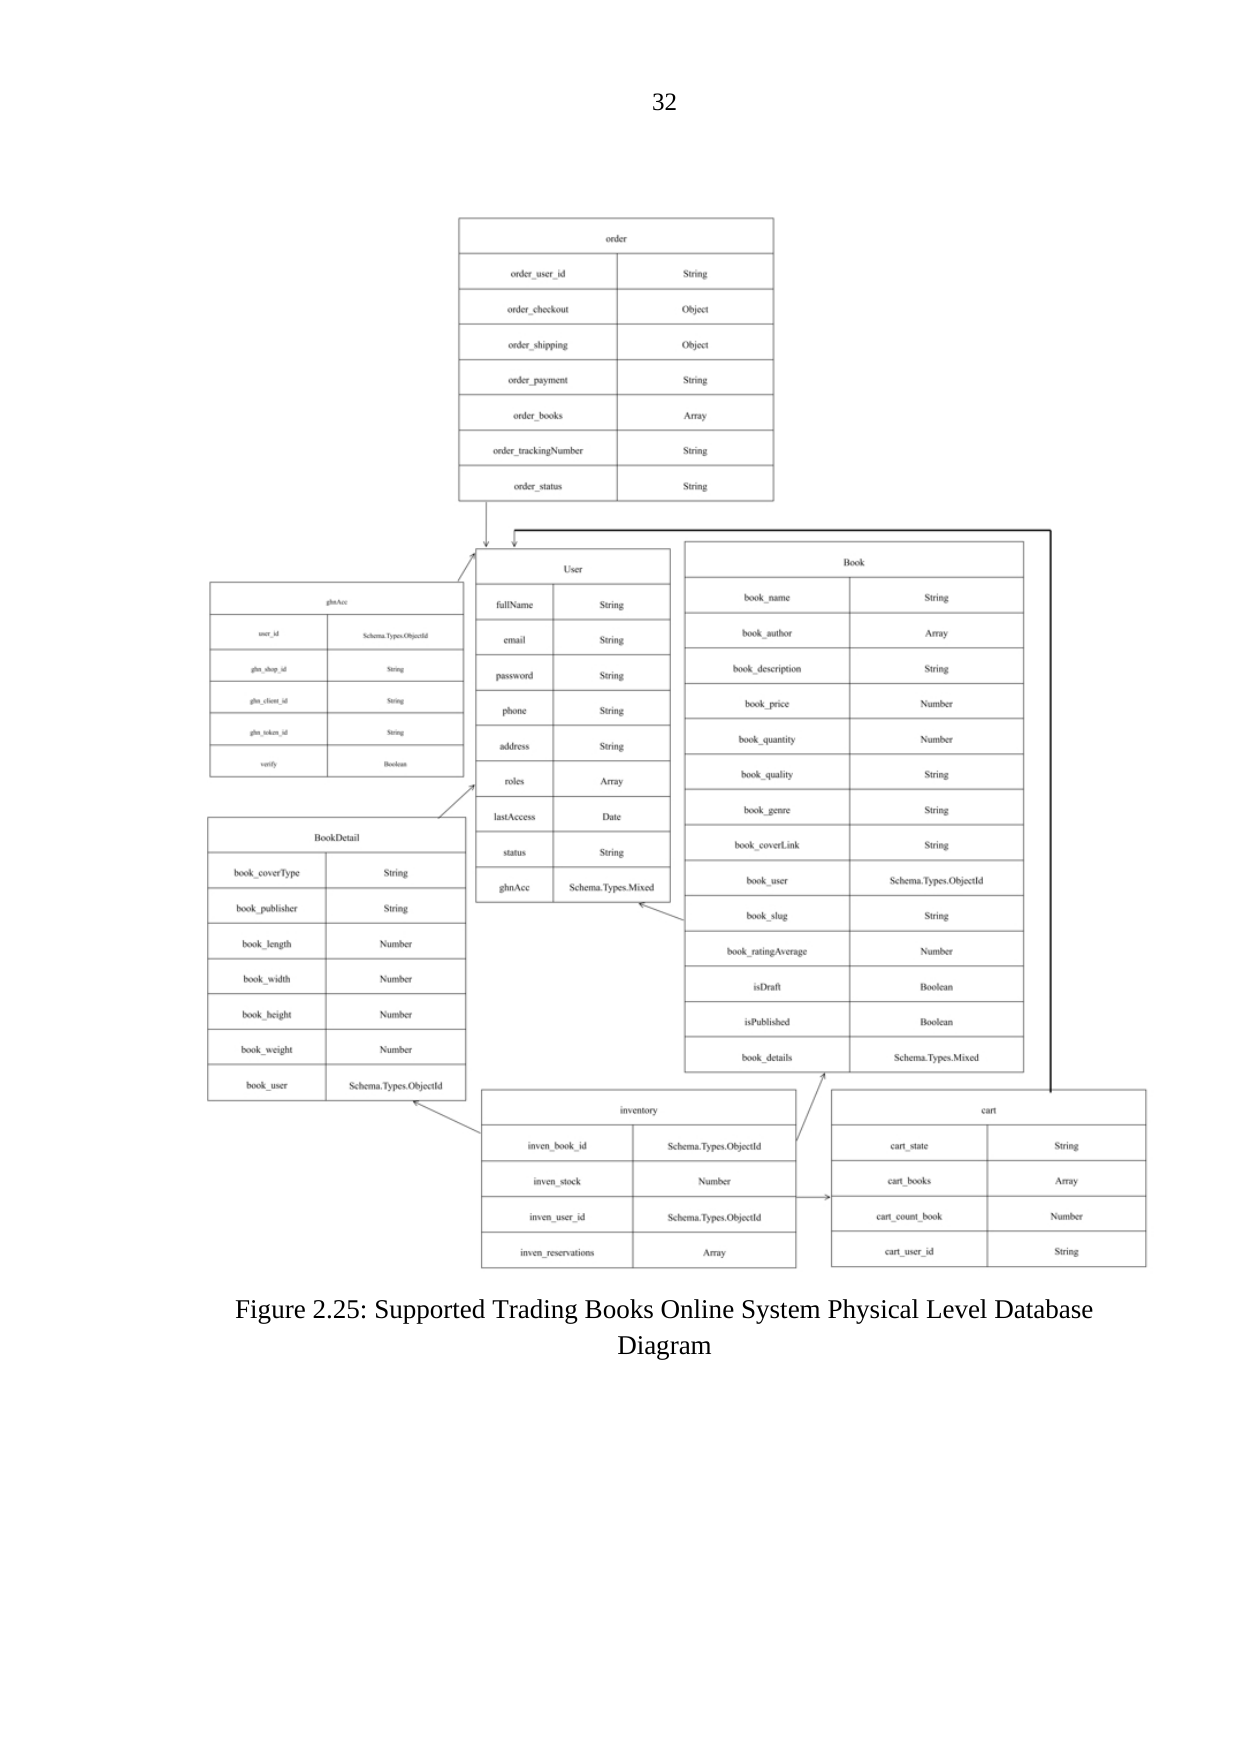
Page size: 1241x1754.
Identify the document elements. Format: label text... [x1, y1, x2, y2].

picture [206, 206, 1159, 1280]
subtitle Figure 2.25: Supported Trading Books Online System Physical Level Database Diagram [207, 1294, 1122, 1361]
